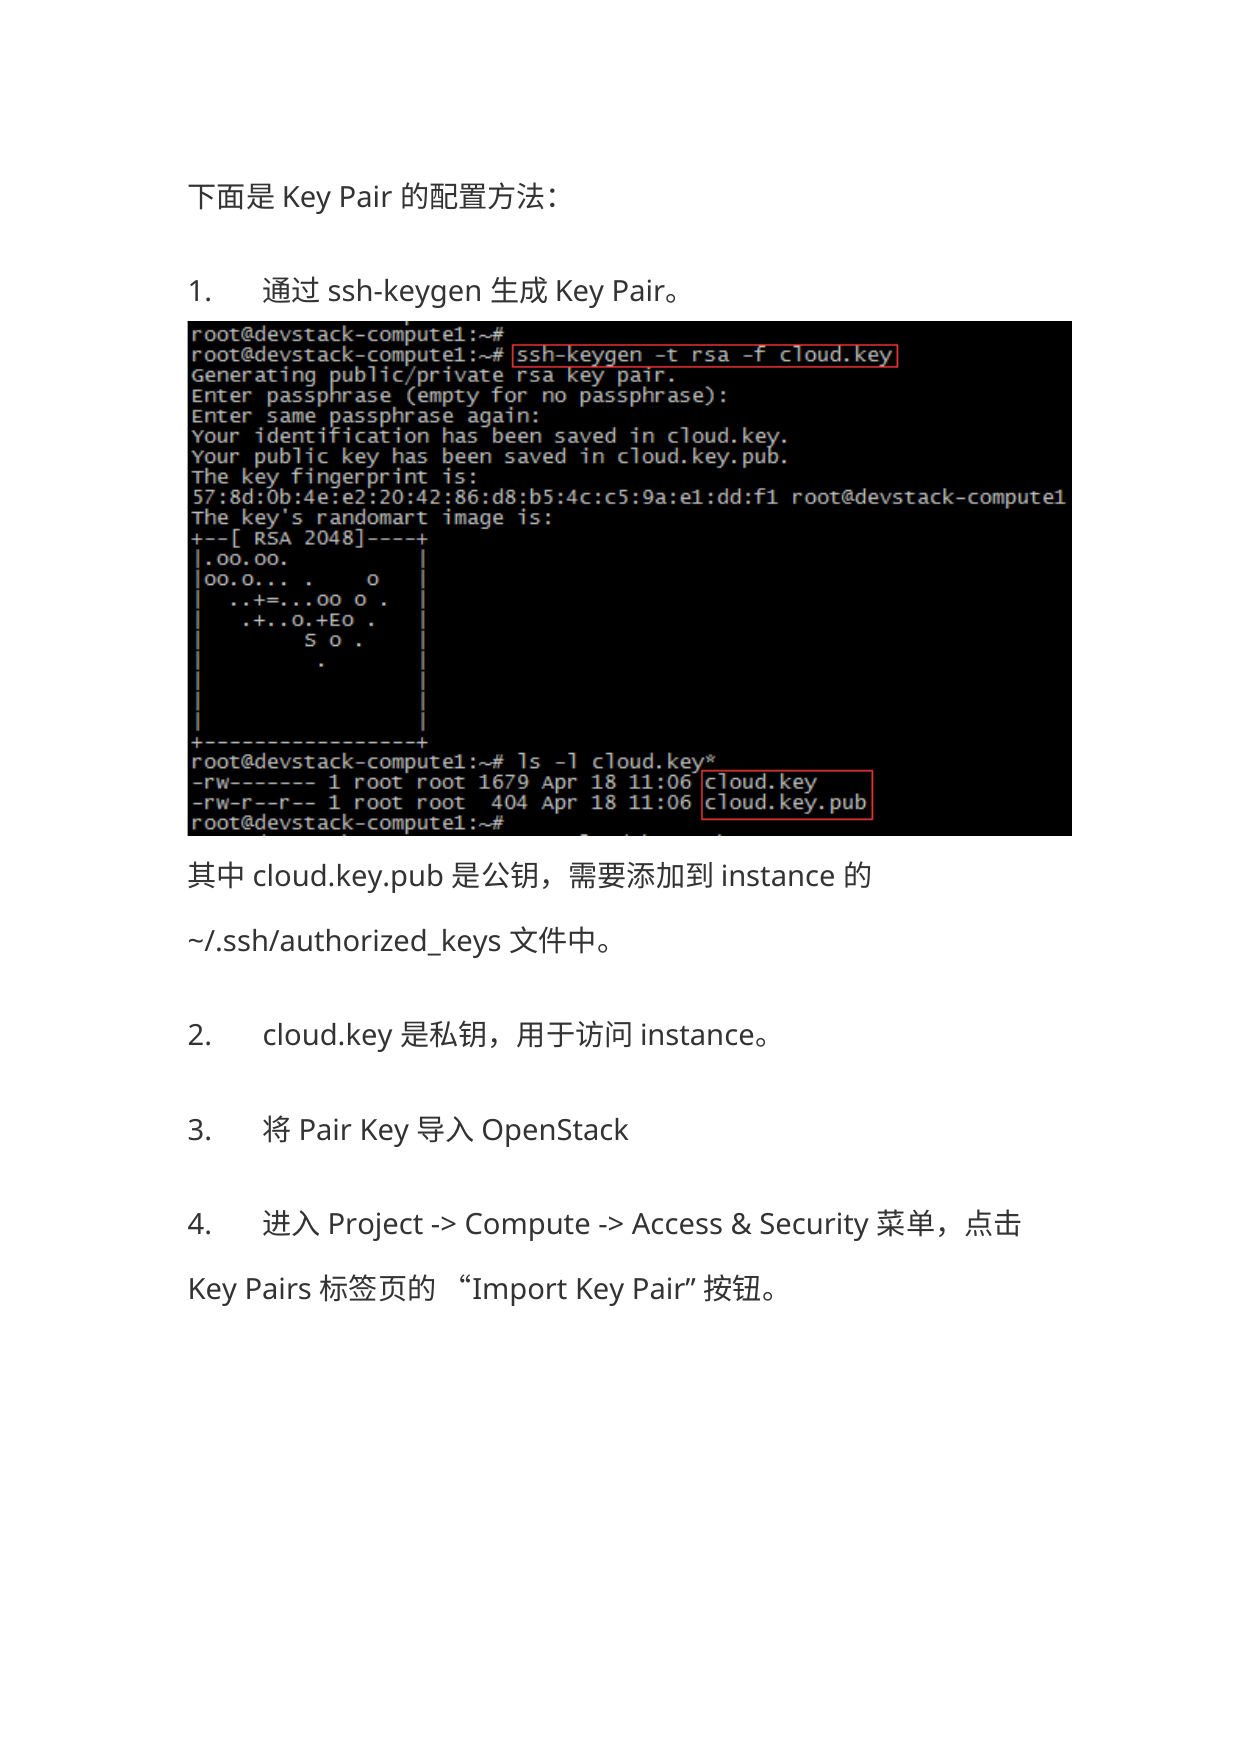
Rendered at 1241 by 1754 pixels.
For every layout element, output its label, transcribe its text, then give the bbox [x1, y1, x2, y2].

list 通过 ssh-keygen 生成 Key Pair。 其中 cloud.key.pub 是公钥，需要添加到 instance 的 ~/.ssh/authorized_keys 文件中。 [187, 836, 1053, 971]
text 下面是 Key Pair 的配置方法： [187, 162, 1053, 227]
picture [187, 321, 1072, 836]
list cloud.key 是私钥，用于访问 instance。 [187, 1001, 1053, 1066]
list 通过 ssh-keygen 生成 Key Pair。 其中 cloud.key.pub 是公钥，需要添加到 instance 的 ~/.ssh/authorized_keys 文件中。 [187, 256, 1053, 321]
list 进入 Project -> Compute -> Access & Security 菜单，点击 Key Pairs 标签页的 “Import Key Pair” 按钮。 复制 cloud.key.pub 的内容。 粘贴到 Public Key 输入框中，给 Key Pair 命名为 “cloud”，并点击 “Import Key Pair”。 Key Pair “cloud” 成功导入。 [187, 1189, 1053, 1319]
list 将 Pair Key 导入 OpenStack [187, 1095, 1053, 1160]
